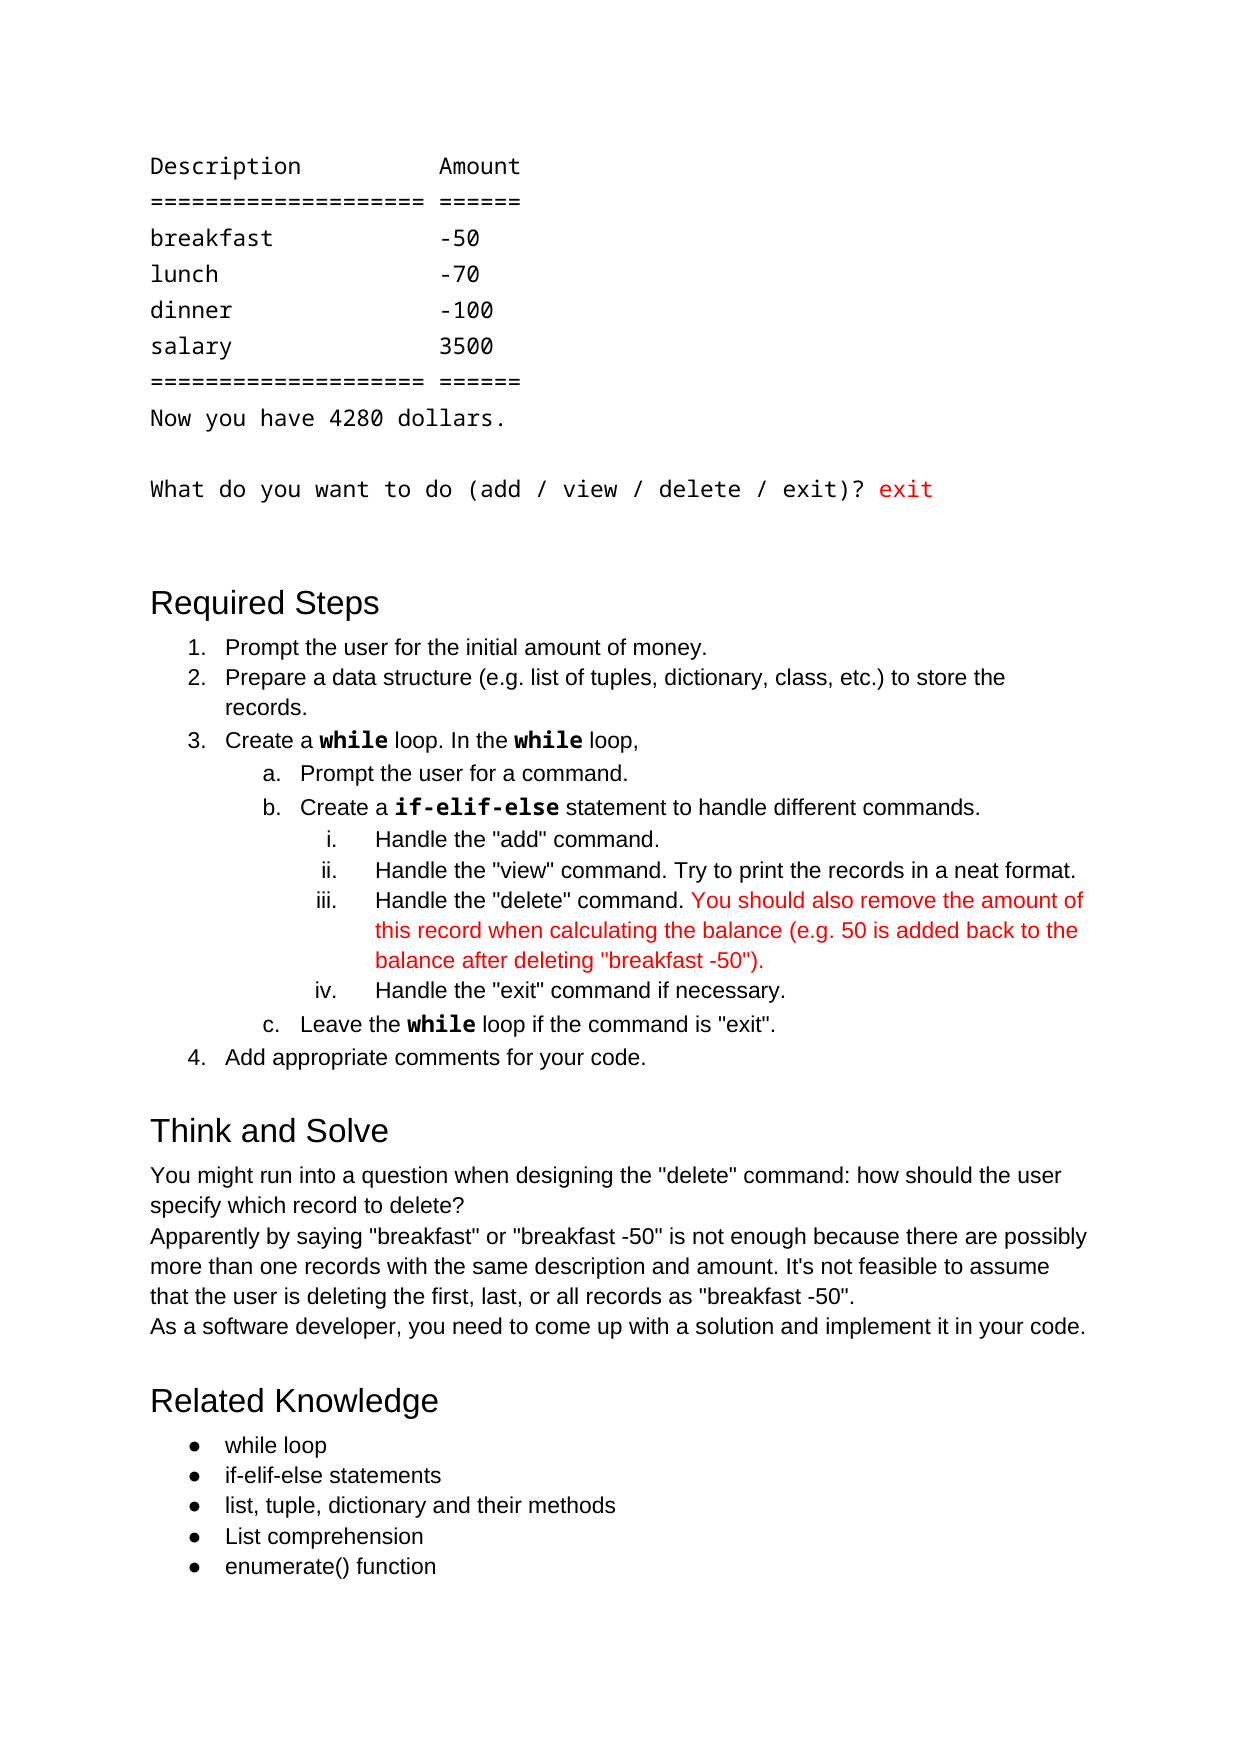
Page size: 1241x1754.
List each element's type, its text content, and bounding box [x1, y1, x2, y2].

text breakfast -50 [150, 222, 1090, 253]
text ==================== ====== [150, 186, 1090, 217]
list Handle the "delete" command. You should also remove the amount of this record when calculating the balance (e.g. 50 is added back to the balance after deleting "breakfast -50"). [337, 887, 1090, 974]
list Create a if-elif-else statement to handle different commands. [262, 791, 1090, 822]
text lunch -70 [150, 258, 1090, 289]
list Prompt the user for the initial amount of money. [187, 634, 1090, 660]
text What do you want to do (add / view / delete / exit)? exit [150, 473, 1090, 505]
text ==================== ====== [150, 366, 1090, 397]
subtitle Think and Solve [150, 1111, 1090, 1150]
subtitle Required Steps [150, 583, 1090, 621]
list if-elif-else statements [187, 1462, 1090, 1488]
list while loop [187, 1432, 1090, 1458]
text dinner -100 [150, 294, 1090, 325]
subtitle Related Knowledge [150, 1381, 1090, 1419]
text As a software developer, you need to come up with a solution and implement it in your code. [150, 1313, 1090, 1340]
list enumerate() function [187, 1553, 1090, 1579]
list Handle the "add" command. [337, 826, 1090, 853]
list Handle the "view" command. Try to print the records in a neat format. [337, 857, 1090, 883]
text Description Amount [150, 150, 1090, 181]
list Handle the "exit" command if necessary. [337, 977, 1090, 1004]
list Prepare a data structure (e.g. list of tuples, dictionary, class, etc.) to store the records. [187, 664, 1090, 721]
list list, tuple, dictionary and their methods [187, 1492, 1090, 1519]
list Prompt the user for a command. [262, 760, 1090, 787]
text Apparently by saying "breakfast" or "breakfast -50" is not enough because there are possibly more than one records with the same description and amount. It's not feasible to assume that the user is deleting the first, last, or all records as "breakfast -50". [150, 1223, 1090, 1309]
text Now you have 4280 dollars. [150, 402, 1090, 433]
text salary 3500 [150, 330, 1090, 361]
text You might run into a question when designing the "delete" command: how should the user specify which record to delete? [150, 1162, 1090, 1219]
list List comprehension [187, 1523, 1090, 1549]
list Create a while loop. In the while loop, [187, 724, 1090, 756]
list Add appropriate comments for your code. [187, 1044, 1090, 1070]
list Leave the while loop if the command is "exit". [262, 1008, 1090, 1039]
